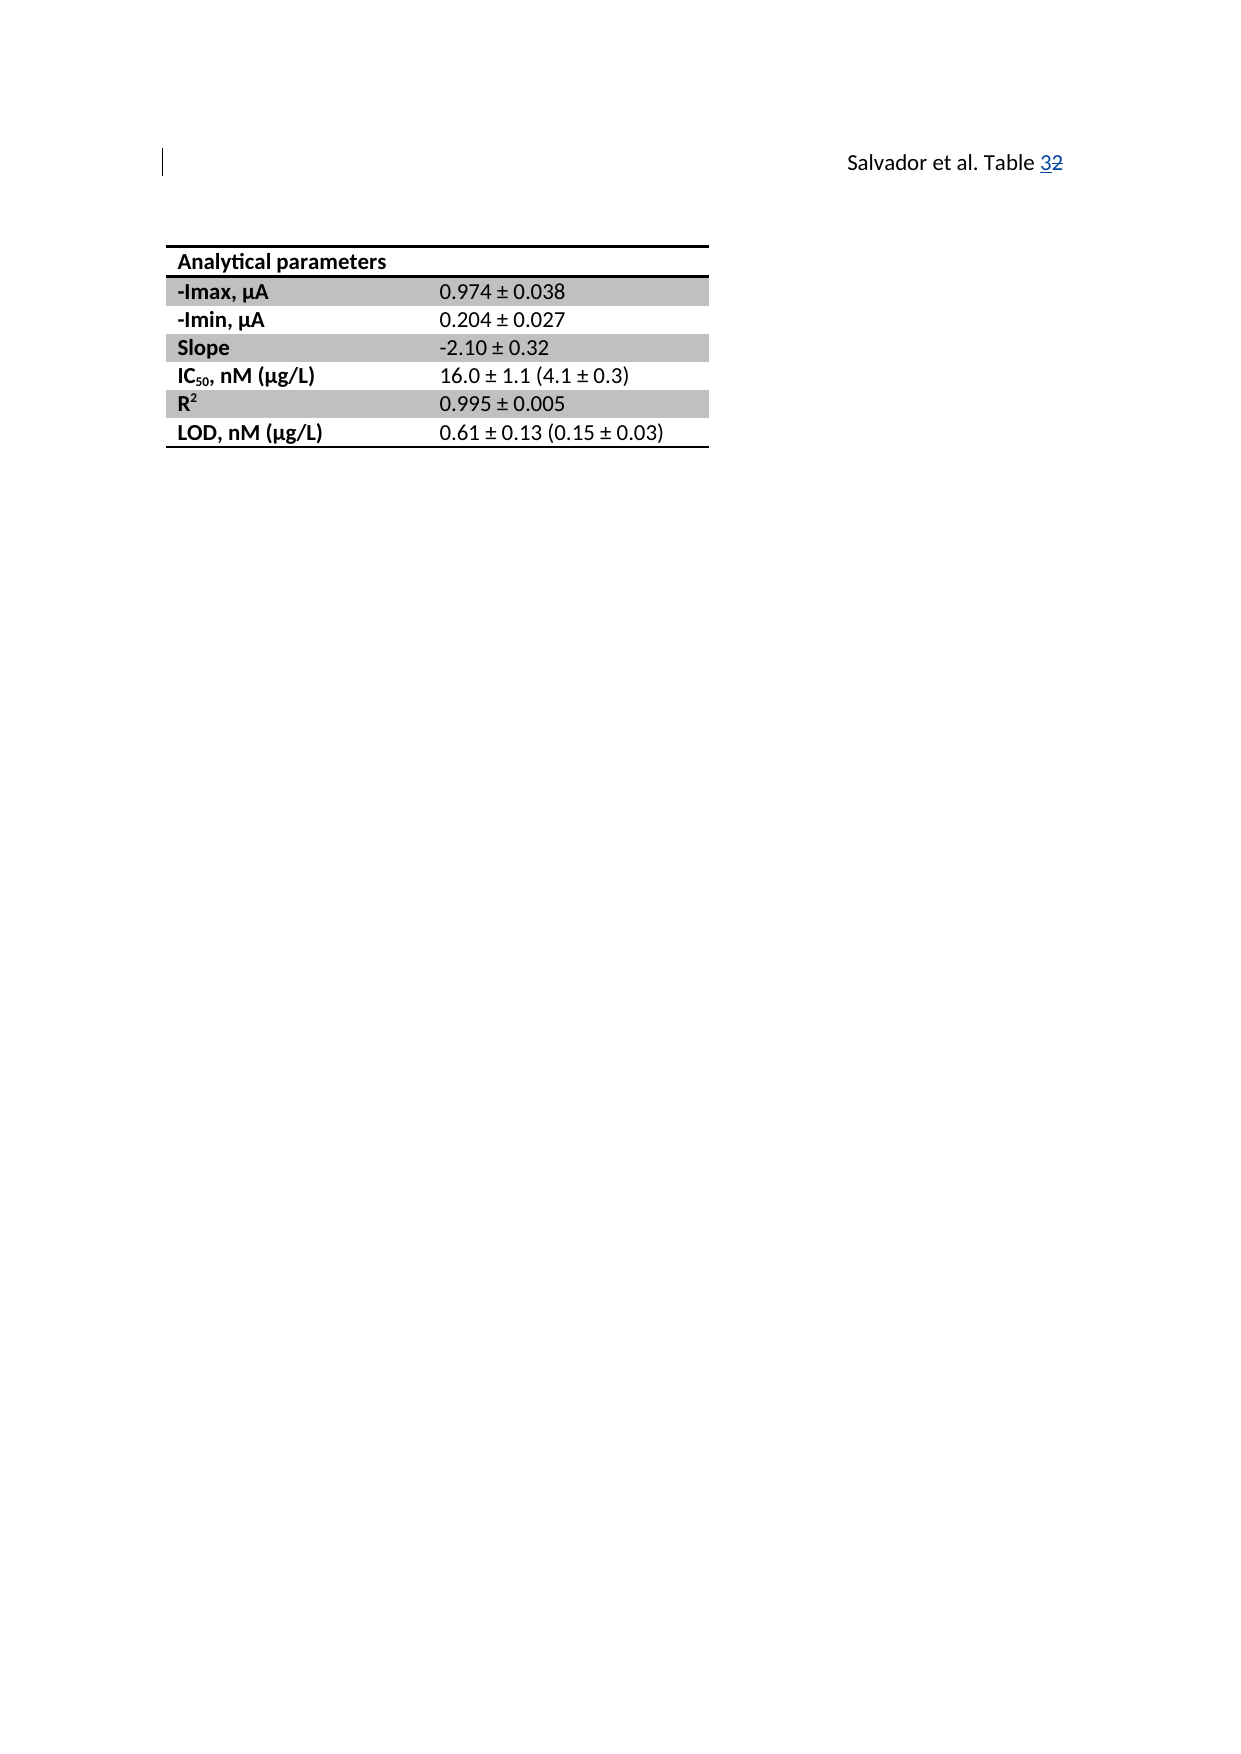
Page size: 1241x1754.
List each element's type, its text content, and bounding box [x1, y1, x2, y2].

table_cell -2.10 ± 0.32 [428, 334, 709, 362]
table_header Analytical parameters [166, 248, 709, 275]
table_cell 0.974 ± 0.038 [428, 278, 709, 306]
table_cell R2 [166, 390, 428, 418]
table_cell IC50, nM (µg/L) [166, 362, 428, 389]
table_cell 0.61 ± 0.13 (0.15 ± 0.03) [428, 418, 709, 446]
table_cell 16.0 ± 1.1 (4.1 ± 0.3) [428, 362, 709, 389]
table_cell LOD, nM (µg/L) [166, 418, 428, 446]
table_cell 0.204 ± 0.027 [428, 306, 709, 333]
table_cell Slope [166, 334, 428, 362]
text Salvador et al. Table [177, 148, 1063, 176]
table_cell 0.995 ± 0.005 [428, 390, 709, 418]
table_cell -Imin, µA [166, 306, 428, 333]
table_cell -Imax, µA [166, 278, 428, 306]
